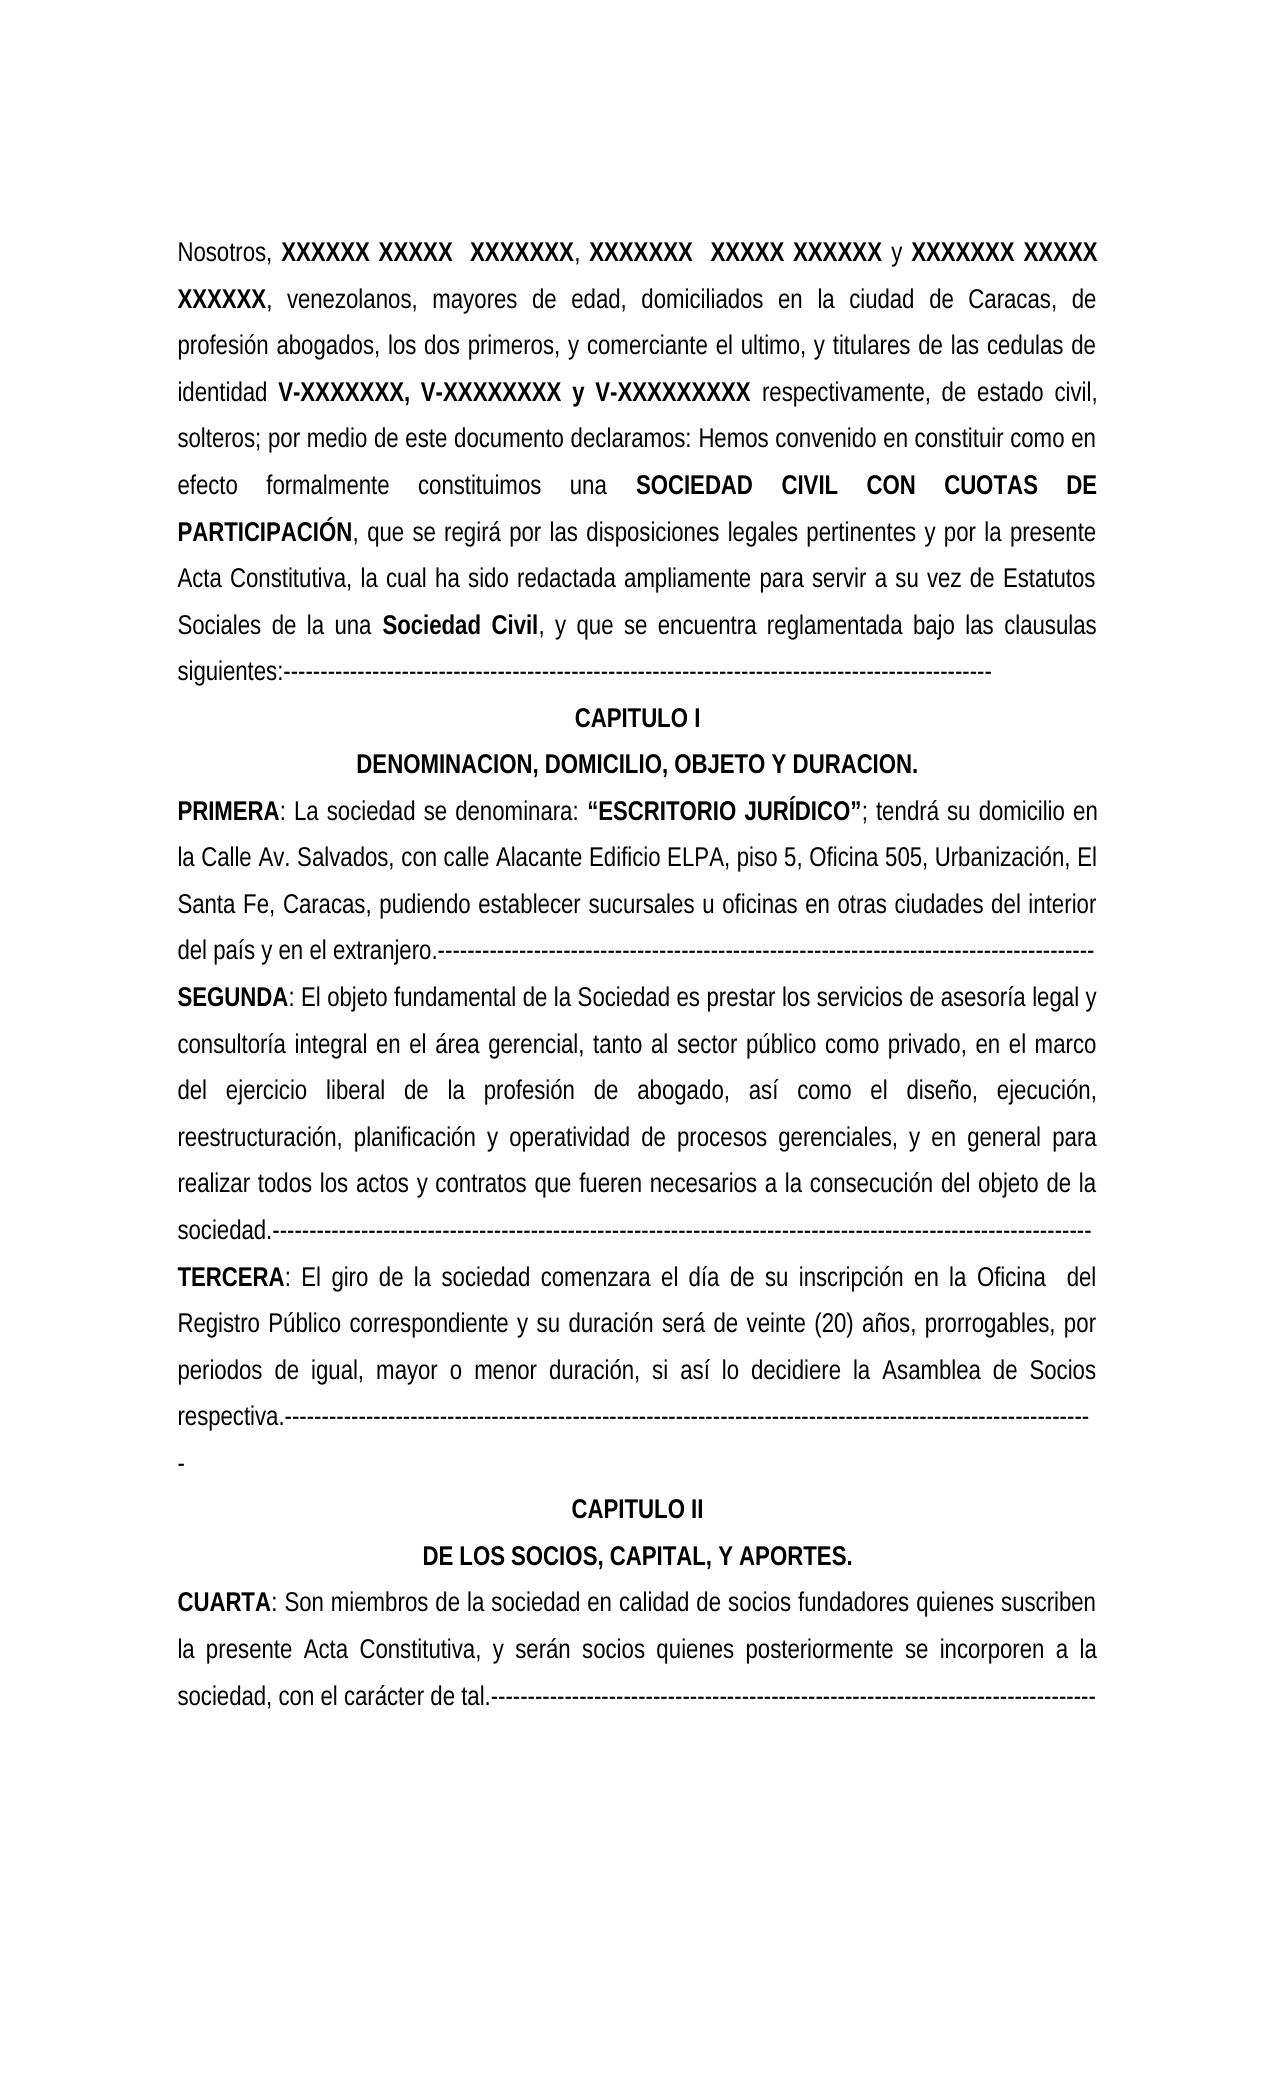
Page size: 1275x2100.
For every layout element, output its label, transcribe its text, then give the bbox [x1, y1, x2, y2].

text DENOMINACION, DOMICILIO, OBJETO Y DURACION. [177, 748, 1098, 779]
text Nosotros, XXXXXX XXXXX XXXXXXX, XXXXXXX XXXXX XXXXXX y XXXXXXX XXXXX XXXXXX, venezolanos, mayores de edad, domiciliados en la ciudad de Caracas, de profesión abogados, los dos primeros, y comerciante el ultimo, y titulares de las cedulas de identidad V-XXXXXXX, V-XXXXXXXX y V-XXXXXXXXX respectivamente, de estado civil, solteros; por medio de este documento declaramos: Hemos convenido en constituir como en efecto formalmente constituimos una SOCIEDAD CIVIL CON CUOTAS DE PARTICIPACIÓN, que se regirá por las disposiciones legales pertinentes y por la presente Acta Constitutiva, la cual ha sido redactada ampliamente para servir a su vez de Estatutos Sociales de la una Sociedad Civil, y que se encuentra reglamentada bajo las clausulas siguientes:------------------------------------------------------------------------------------------------ [177, 236, 1098, 686]
text CAPITULO II [177, 1493, 1098, 1524]
text CAPITULO I [177, 702, 1098, 733]
text PRIMERA: La sociedad se denominara: “ESCRITORIO JURÍDICO”; tendrá su domicilio en la Calle Av. Salvados, con calle Alacante Edificio ELPA, piso 5, Oficina 505, Urbanización, El Santa Fe, Caracas, pudiendo establecer sucursales u oficinas en otras ciudades del interior del país y en el extranjero.----------------------------------------------------------------------------------------- [177, 795, 1098, 966]
text CUARTA: Son miembros de la sociedad en calidad de socios fundadores quienes suscriben la presente Acta Constitutiva, y serán socios quienes posteriormente se incorporen a la sociedad, con el carácter de tal.---------------------------------------------------------------------------------- [177, 1587, 1098, 1711]
text DE LOS SOCIOS, CAPITAL, Y APORTES. [177, 1540, 1098, 1571]
text SEGUNDA: El objeto fundamental de la Sociedad es prestar los servicios de asesoría legal y consultoría integral en el área gerencial, tanto al sector público como privado, en el marco del ejercicio liberal de la profesión de abogado, así como el diseño, ejecución, reestructuración, planificación y operatividad de procesos gerenciales, y en general para realizar todos los actos y contratos que fueren necesarios a la consecución del objeto de la sociedad.--------------------------------------------------------------------------------------------------------------- [177, 981, 1098, 1245]
text TERCERA: El giro de la sociedad comenzara el día de su inscripción en la Oficina del Registro Público correspondiente y su duración será de veinte (20) años, prorrogables, por periodos de igual, mayor o menor duración, si así lo decidiere la Asamblea de Socios respectiva.-------------------------------------------------------------------------------------------------------------- [177, 1261, 1098, 1478]
